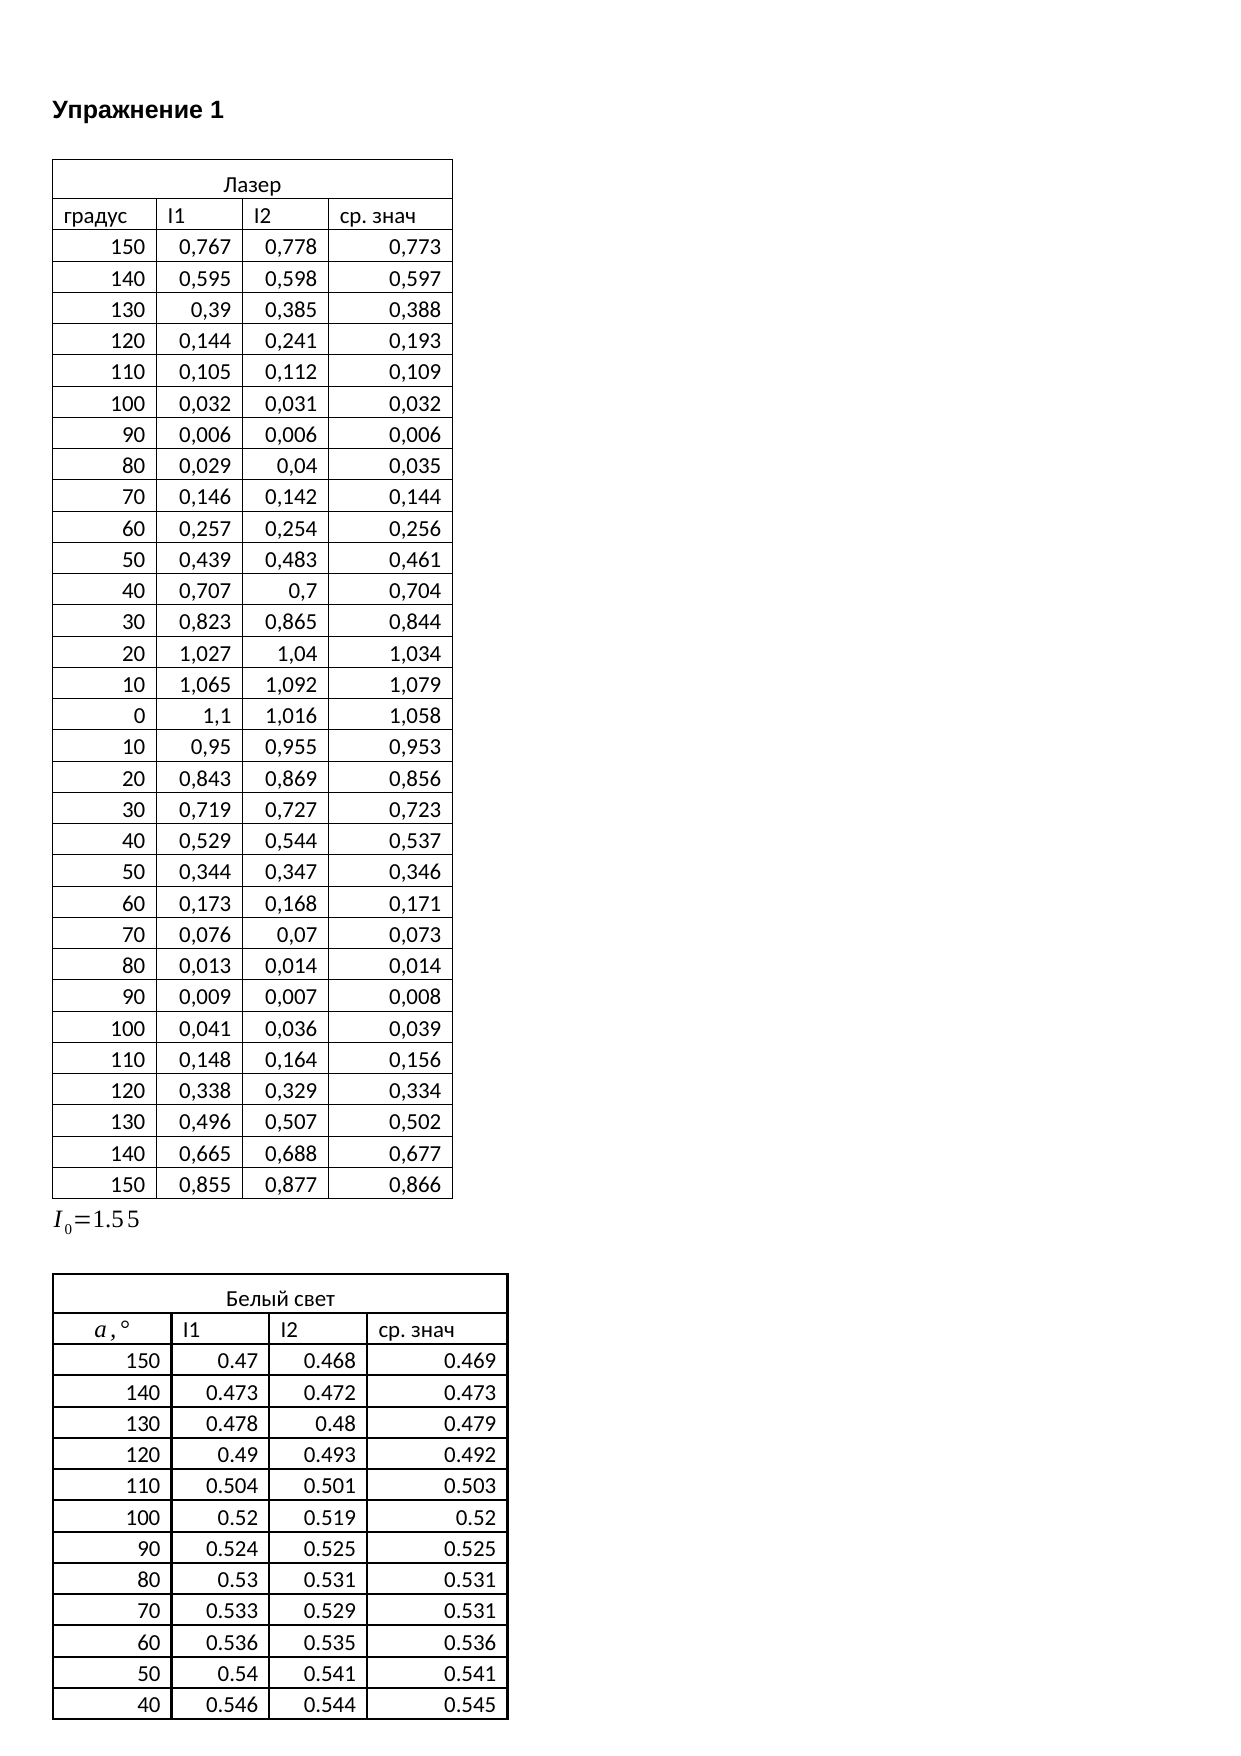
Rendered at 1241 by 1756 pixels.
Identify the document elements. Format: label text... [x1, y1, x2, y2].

table_cell 0.519 [270, 1501, 366, 1531]
table_cell 0,148 [157, 1043, 242, 1073]
table_cell 120 [53, 1074, 156, 1104]
table_cell 1,065 [157, 668, 242, 698]
table_cell 1,027 [157, 637, 242, 667]
table_cell 0,254 [243, 512, 328, 542]
table_cell 0.52 [368, 1501, 506, 1531]
table_cell 0,955 [243, 730, 328, 761]
table_cell 90 [54, 1533, 170, 1562]
table_cell 0,347 [243, 855, 328, 886]
table_cell 0,338 [157, 1074, 242, 1104]
table_cell 30 [53, 793, 156, 823]
table_cell 0.529 [270, 1595, 366, 1624]
table_cell 0,105 [157, 355, 242, 386]
table_cell 0,595 [157, 262, 242, 292]
table_cell 0,076 [157, 918, 242, 948]
table_cell 30 [53, 605, 156, 636]
table_cell 0.52 [173, 1501, 268, 1531]
table_cell 0,156 [329, 1043, 452, 1073]
table_cell 140 [54, 1376, 170, 1406]
table_cell 0,496 [157, 1105, 242, 1136]
table_cell I1 [173, 1314, 268, 1343]
table_cell 0,144 [157, 324, 242, 354]
table_cell 0,727 [243, 793, 328, 823]
table_cell 60 [53, 512, 156, 542]
table_cell 0,877 [243, 1168, 328, 1198]
table_cell 50 [53, 543, 156, 573]
table_cell 0,171 [329, 887, 452, 917]
table_cell 130 [54, 1408, 170, 1437]
table_cell 0,865 [243, 605, 328, 636]
table_cell 0,598 [243, 262, 328, 292]
table_cell 80 [54, 1564, 170, 1593]
table_cell 60 [53, 887, 156, 917]
table_cell 0.541 [270, 1658, 366, 1687]
table_cell 70 [53, 480, 156, 511]
table_cell 0,843 [157, 762, 242, 792]
table_cell 110 [54, 1470, 170, 1499]
table_cell 70 [53, 918, 156, 948]
table_cell I2 [270, 1314, 366, 1343]
table_cell ср. знач [368, 1314, 506, 1343]
table_cell 1,092 [243, 668, 328, 698]
table_cell 0,856 [329, 762, 452, 792]
table_cell 40 [53, 574, 156, 604]
table_cell 0,07 [243, 918, 328, 948]
table_cell 0,869 [243, 762, 328, 792]
table_cell 1,04 [243, 637, 328, 667]
table_cell 100 [53, 387, 156, 417]
table_cell 0,256 [329, 512, 452, 542]
table_cell 0.48 [270, 1408, 366, 1437]
table_cell 0,013 [157, 949, 242, 979]
table_cell I1 [157, 199, 242, 229]
table_cell 80 [53, 449, 156, 479]
table_cell 0.535 [270, 1626, 366, 1656]
table_cell 0.533 [173, 1595, 268, 1624]
table_cell 0,164 [243, 1043, 328, 1073]
table_cell 0,144 [329, 480, 452, 511]
table_cell 130 [53, 1105, 156, 1136]
table_cell 0 [53, 699, 156, 729]
table_cell 0.47 [173, 1345, 268, 1374]
table_cell 0,032 [157, 387, 242, 417]
table_cell 1,1 [157, 699, 242, 729]
table_cell 0.49 [173, 1439, 268, 1468]
table_cell 0,009 [157, 980, 242, 1011]
table_cell 0.469 [368, 1345, 506, 1374]
table_cell 10 [53, 730, 156, 761]
table_cell I2 [243, 199, 328, 229]
table_cell 0,257 [157, 512, 242, 542]
table_cell 0,461 [329, 543, 452, 573]
table_cell 0,502 [329, 1105, 452, 1136]
table_cell 0.546 [173, 1689, 268, 1718]
table_cell 150 [53, 230, 156, 261]
table_cell 130 [53, 293, 156, 323]
table_cell 0,073 [329, 918, 452, 948]
table_cell 0.492 [368, 1439, 506, 1468]
table_cell 0,006 [329, 418, 452, 448]
table_cell 0,173 [157, 887, 242, 917]
table_cell 70 [54, 1595, 170, 1624]
table_cell 0,142 [243, 480, 328, 511]
table_cell 0.525 [270, 1533, 366, 1562]
table_cell 110 [53, 355, 156, 386]
table_cell 0.473 [368, 1376, 506, 1406]
table_cell 0.503 [368, 1470, 506, 1499]
table_cell 10 [53, 668, 156, 698]
table_cell 1,034 [329, 637, 452, 667]
table_cell 0,031 [243, 387, 328, 417]
table_header Лазер [53, 160, 452, 198]
table_cell 50 [54, 1658, 170, 1687]
table_cell 0,007 [243, 980, 328, 1011]
table_cell 0,507 [243, 1105, 328, 1136]
table_cell 40 [53, 824, 156, 854]
table_cell 0,039 [329, 1012, 452, 1042]
table_cell 0,241 [243, 324, 328, 354]
table_cell 0,385 [243, 293, 328, 323]
table_cell 0,597 [329, 262, 452, 292]
table_cell 0,773 [329, 230, 452, 261]
table_cell 0,014 [329, 949, 452, 979]
table_cell 0,112 [243, 355, 328, 386]
table_cell 0,688 [243, 1137, 328, 1167]
table_cell 80 [53, 949, 156, 979]
table_cell 0,029 [157, 449, 242, 479]
table_cell 50 [53, 855, 156, 886]
table_cell [54, 1314, 170, 1343]
table_cell 100 [53, 1012, 156, 1042]
table_cell 0.504 [173, 1470, 268, 1499]
table_cell 0,537 [329, 824, 452, 854]
table_cell 0,7 [243, 574, 328, 604]
table_cell 0.531 [270, 1564, 366, 1593]
table_cell 0,193 [329, 324, 452, 354]
table_cell 20 [53, 637, 156, 667]
table_cell 0,146 [157, 480, 242, 511]
table_cell 0.544 [270, 1689, 366, 1718]
table_cell 0.524 [173, 1533, 268, 1562]
table_cell 0,778 [243, 230, 328, 261]
table_cell 110 [53, 1043, 156, 1073]
table_cell 0,334 [329, 1074, 452, 1104]
table_cell 0.493 [270, 1439, 366, 1468]
table_cell 100 [54, 1501, 170, 1531]
table_cell 0.531 [368, 1564, 506, 1593]
table_cell 0,041 [157, 1012, 242, 1042]
table_cell 0,014 [243, 949, 328, 979]
table_cell 0,39 [157, 293, 242, 323]
table_cell 0.478 [173, 1408, 268, 1437]
table_cell 0.541 [368, 1658, 506, 1687]
table_cell 140 [53, 262, 156, 292]
table_cell 0,04 [243, 449, 328, 479]
table_cell 0,529 [157, 824, 242, 854]
table_cell 0,723 [329, 793, 452, 823]
table_cell 0.473 [173, 1376, 268, 1406]
table_cell 0,665 [157, 1137, 242, 1167]
table_cell 0,439 [157, 543, 242, 573]
table_cell 0,035 [329, 449, 452, 479]
table_cell 0.53 [173, 1564, 268, 1593]
table_cell 0,346 [329, 855, 452, 886]
table_cell 0,855 [157, 1168, 242, 1198]
table_cell 0.536 [173, 1626, 268, 1656]
table_cell 0,866 [329, 1168, 452, 1198]
table_cell ср. знач [329, 199, 452, 229]
table_cell 0.531 [368, 1595, 506, 1624]
table_cell 1,016 [243, 699, 328, 729]
table_cell 0.479 [368, 1408, 506, 1437]
table_cell 0.501 [270, 1470, 366, 1499]
table_cell 0,707 [157, 574, 242, 604]
table_cell 0,704 [329, 574, 452, 604]
table_cell 0,329 [243, 1074, 328, 1104]
table_cell 90 [53, 418, 156, 448]
table_cell 0,719 [157, 793, 242, 823]
table_cell 0,544 [243, 824, 328, 854]
table_cell 90 [53, 980, 156, 1011]
table_cell 0,168 [243, 887, 328, 917]
table_cell 0,006 [243, 418, 328, 448]
table_cell 0.54 [173, 1658, 268, 1687]
table_cell 0,006 [157, 418, 242, 448]
table_cell 1,079 [329, 668, 452, 698]
table_cell 60 [54, 1626, 170, 1656]
table_cell 0,953 [329, 730, 452, 761]
table_cell 0,388 [329, 293, 452, 323]
table_cell 0,036 [243, 1012, 328, 1042]
table_cell 150 [53, 1168, 156, 1198]
table_cell 20 [53, 762, 156, 792]
table_cell 0.545 [368, 1689, 506, 1718]
table_cell 0,008 [329, 980, 452, 1011]
table_cell 0.536 [368, 1626, 506, 1656]
table_cell 0,677 [329, 1137, 452, 1167]
table_cell 0,844 [329, 605, 452, 636]
table_cell 0.525 [368, 1533, 506, 1562]
table_cell 150 [54, 1345, 170, 1374]
table_cell 0,767 [157, 230, 242, 261]
table_cell 0.472 [270, 1376, 366, 1406]
table_cell 120 [53, 324, 156, 354]
table_cell 140 [53, 1137, 156, 1167]
table_cell 0,032 [329, 387, 452, 417]
text Упражнение 1 [52, 95, 1194, 123]
table_cell 1,058 [329, 699, 452, 729]
table_cell 0,483 [243, 543, 328, 573]
table_cell 0,95 [157, 730, 242, 761]
table_cell 0.468 [270, 1345, 366, 1374]
table_cell 120 [54, 1439, 170, 1468]
table_cell 40 [54, 1689, 170, 1718]
table_cell 0,109 [329, 355, 452, 386]
table_cell 0,344 [157, 855, 242, 886]
table_cell градус [53, 199, 156, 229]
table_cell 0,823 [157, 605, 242, 636]
table_header Белый свет [54, 1275, 506, 1312]
